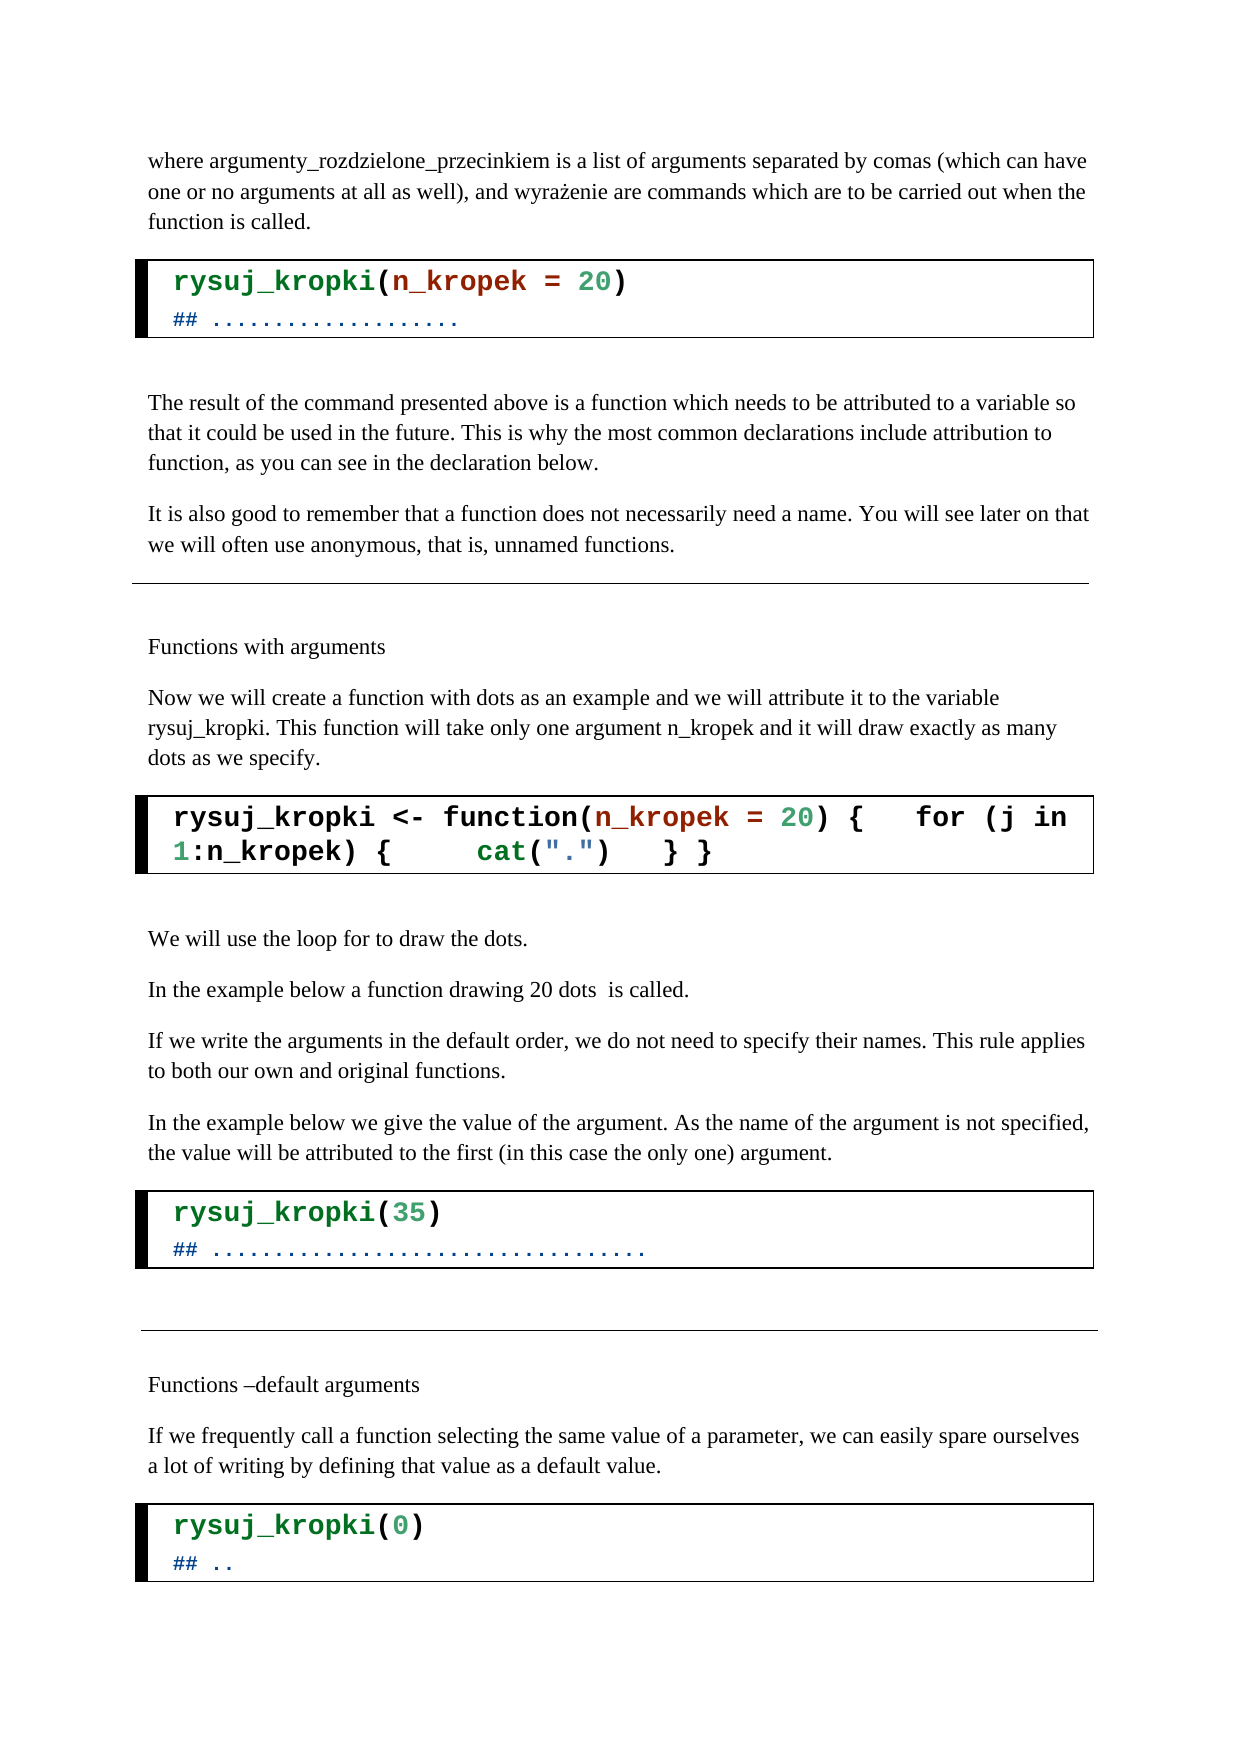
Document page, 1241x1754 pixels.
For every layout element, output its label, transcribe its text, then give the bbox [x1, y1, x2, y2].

text The result of the command presented above is a function which needs to be attributed to a variable so that it could be used in the future. This is why the most common declarations include attribution to function, as you can see in the declaration below. [148, 389, 1093, 476]
text rysuj_kropki <- function(n_kropek = 20) { for (j in 1:n_kropek) { cat(".") } } [148, 797, 1093, 873]
text Functions with arguments [148, 633, 1093, 659]
text ## .. [148, 1537, 1093, 1581]
text rysuj_kropki(0) [148, 1505, 1093, 1537]
text rysuj_kropki(n_kropek = 20) [148, 261, 1093, 293]
text Now we will create a function with dots as an example and we will attribute it to the variable rysuj_kropki. This function will take only one argument n_kropek and it will draw exactly as many dots as we specify. [148, 684, 1093, 771]
text ## ................................... [148, 1224, 1093, 1267]
text It is also good to remember that a function does not necessarily need a name. You will see later on that we will often use anonymous, that is, unnamed functions. [148, 501, 1093, 557]
text If we write the arguments in the default order, we do not need to specify their names. This rule applies to both our own and original functions. [148, 1027, 1093, 1084]
text If we frequently call a function selecting the same value of a parameter, we can easily spare ourselves a lot of writing by defining that value as a default value. [148, 1422, 1093, 1478]
text where argumenty_rozdzielone_przecinkiem is a list of arguments separated by comas (which can have one or no arguments at all as well), and wyrażenie are commands which are to be carried out when the function is called. [148, 148, 1093, 234]
text Functions –default arguments [148, 1371, 1093, 1397]
text In the example below we give the value of the argument. As the name of the argument is not specified, the value will be attributed to the first (in this case the only one) argument. [148, 1109, 1093, 1165]
text rysuj_kropki(35) [148, 1192, 1093, 1224]
text ## .................... [148, 293, 1093, 337]
text In the example below a function drawing 20 dots is called. [148, 976, 1093, 1003]
text We will use the loop for to draw the dots. [148, 925, 1093, 952]
